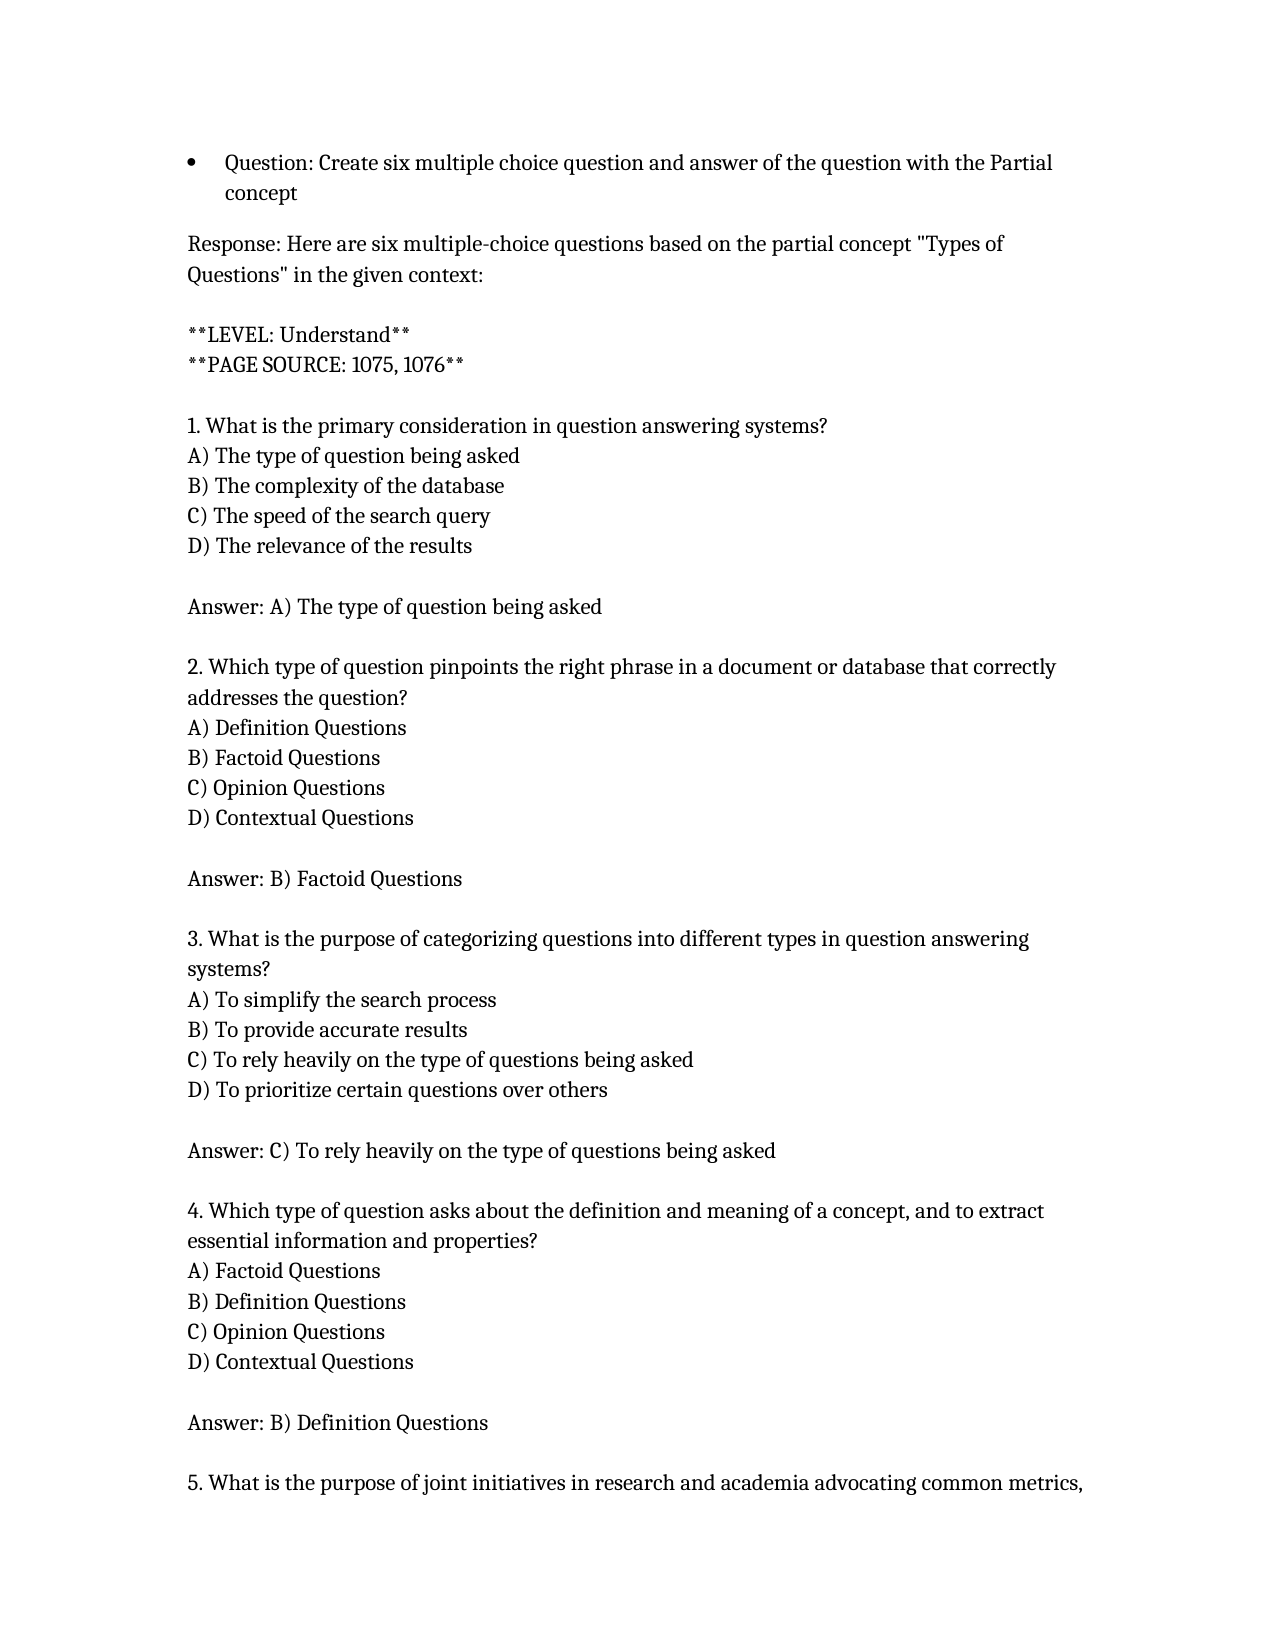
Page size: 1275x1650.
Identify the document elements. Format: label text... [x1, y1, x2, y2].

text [187, 231, 1087, 1496]
list Question: Create six multiple choice question and answer of the question with the Partial concept [187, 150, 1087, 207]
